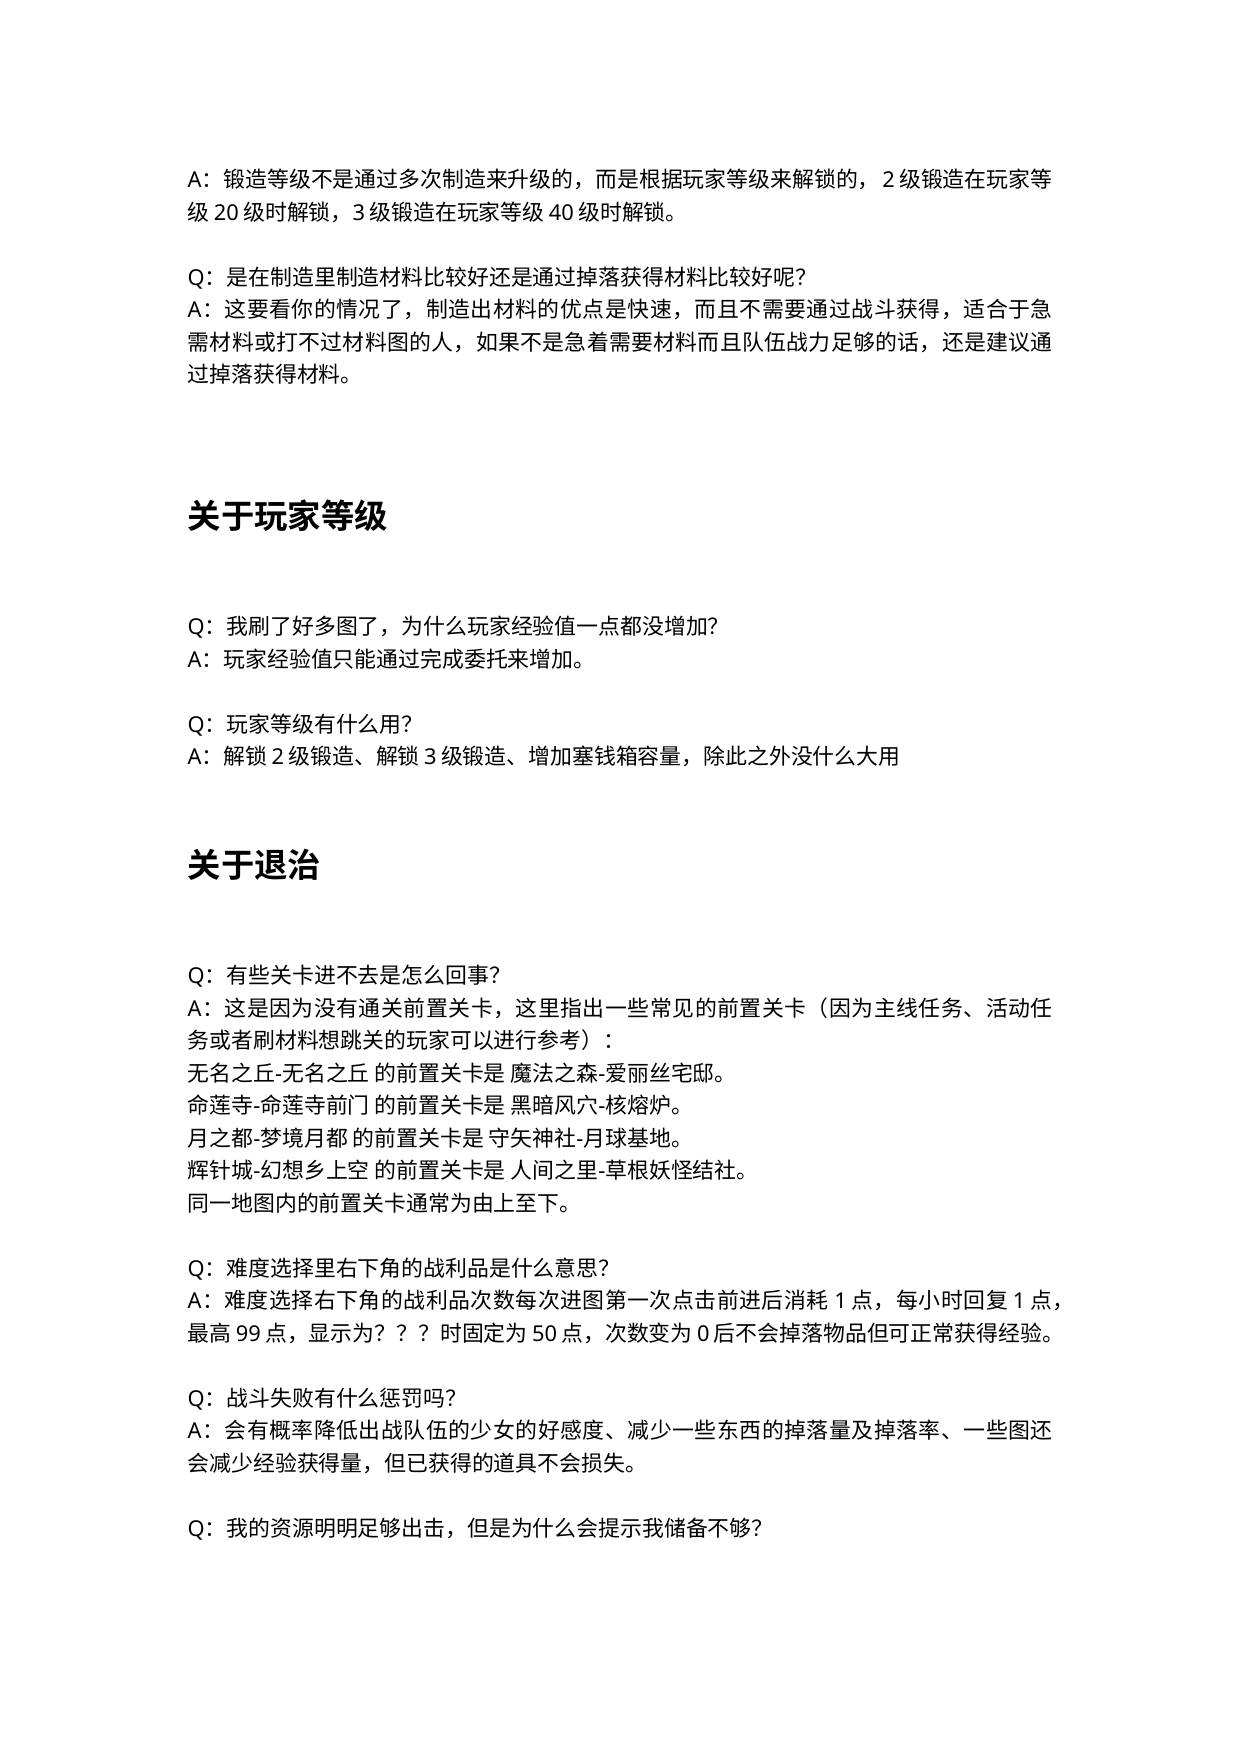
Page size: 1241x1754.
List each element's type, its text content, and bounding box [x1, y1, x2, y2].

subtitle 关于退治 [187, 831, 1053, 896]
text Q：是在制造里制造材料比较好还是通过掉落获得材料比较好呢？ [187, 259, 1053, 292]
text Q：有些关卡进不去是怎么回事？ [187, 958, 1053, 991]
text 命莲寺-命莲寺前门 的前置关卡是 黑暗风穴-核熔炉。 [187, 1088, 1053, 1121]
text 辉针城-幻想乡上空 的前置关卡是 人间之里-草根妖怪结社。 [187, 1153, 1053, 1186]
text Q：我的资源明明足够出击，但是为什么会提示我储备不够？ [187, 1511, 1053, 1543]
text A：这是因为没有通关前置关卡，这里指出一些常见的前置关卡（因为主线任务、活动任务或者刷材料想跳关的玩家可以进行参考）： [187, 991, 1053, 1056]
text A：难度选择右下角的战利品次数每次进图第一次点击前进后消耗1点，每小时回复1点，最高99点，显示为？？？时固定为50点，次数变为0后不会掉落物品但可正常获得经验。 [187, 1283, 1053, 1348]
text A：解锁2级锻造、解锁3级锻造、增加塞钱箱容量，除此之外没什么大用 [187, 739, 1053, 771]
text 月之都-梦境月都 的前置关卡是 守矢神社-月球基地。 [187, 1121, 1053, 1153]
text Q：难度选择里右下角的战利品是什么意思？ [187, 1251, 1053, 1283]
text A：锻造等级不是通过多次制造来升级的，而是根据玩家等级来解锁的，2级锻造在玩家等级20级时解锁，3级锻造在玩家等级40级时解锁。 [187, 162, 1053, 227]
subtitle 关于玩家等级 [187, 482, 1053, 547]
text 无名之丘-无名之丘 的前置关卡是 魔法之森-爱丽丝宅邸。 [187, 1056, 1053, 1088]
text A：玩家经验值只能通过完成委托来增加。 [187, 641, 1053, 674]
text 同一地图内的前置关卡通常为由上至下。 [187, 1186, 1053, 1218]
text Q：战斗失败有什么惩罚吗？ [187, 1381, 1053, 1413]
text A：这要看你的情况了，制造出材料的优点是快速，而且不需要通过战斗获得，适合于急需材料或打不过材料图的人，如果不是急着需要材料而且队伍战力足够的话，还是建议通过掉落获得材料。 [187, 292, 1053, 389]
text Q：我刷了好多图了，为什么玩家经验值一点都没增加？ [187, 609, 1053, 641]
text Q：玩家等级有什么用？ [187, 706, 1053, 739]
text A：会有概率降低出战队伍的少女的好感度、减少一些东西的掉落量及掉落率、一些图还会减少经验获得量，但已获得的道具不会损失。 [187, 1413, 1053, 1478]
